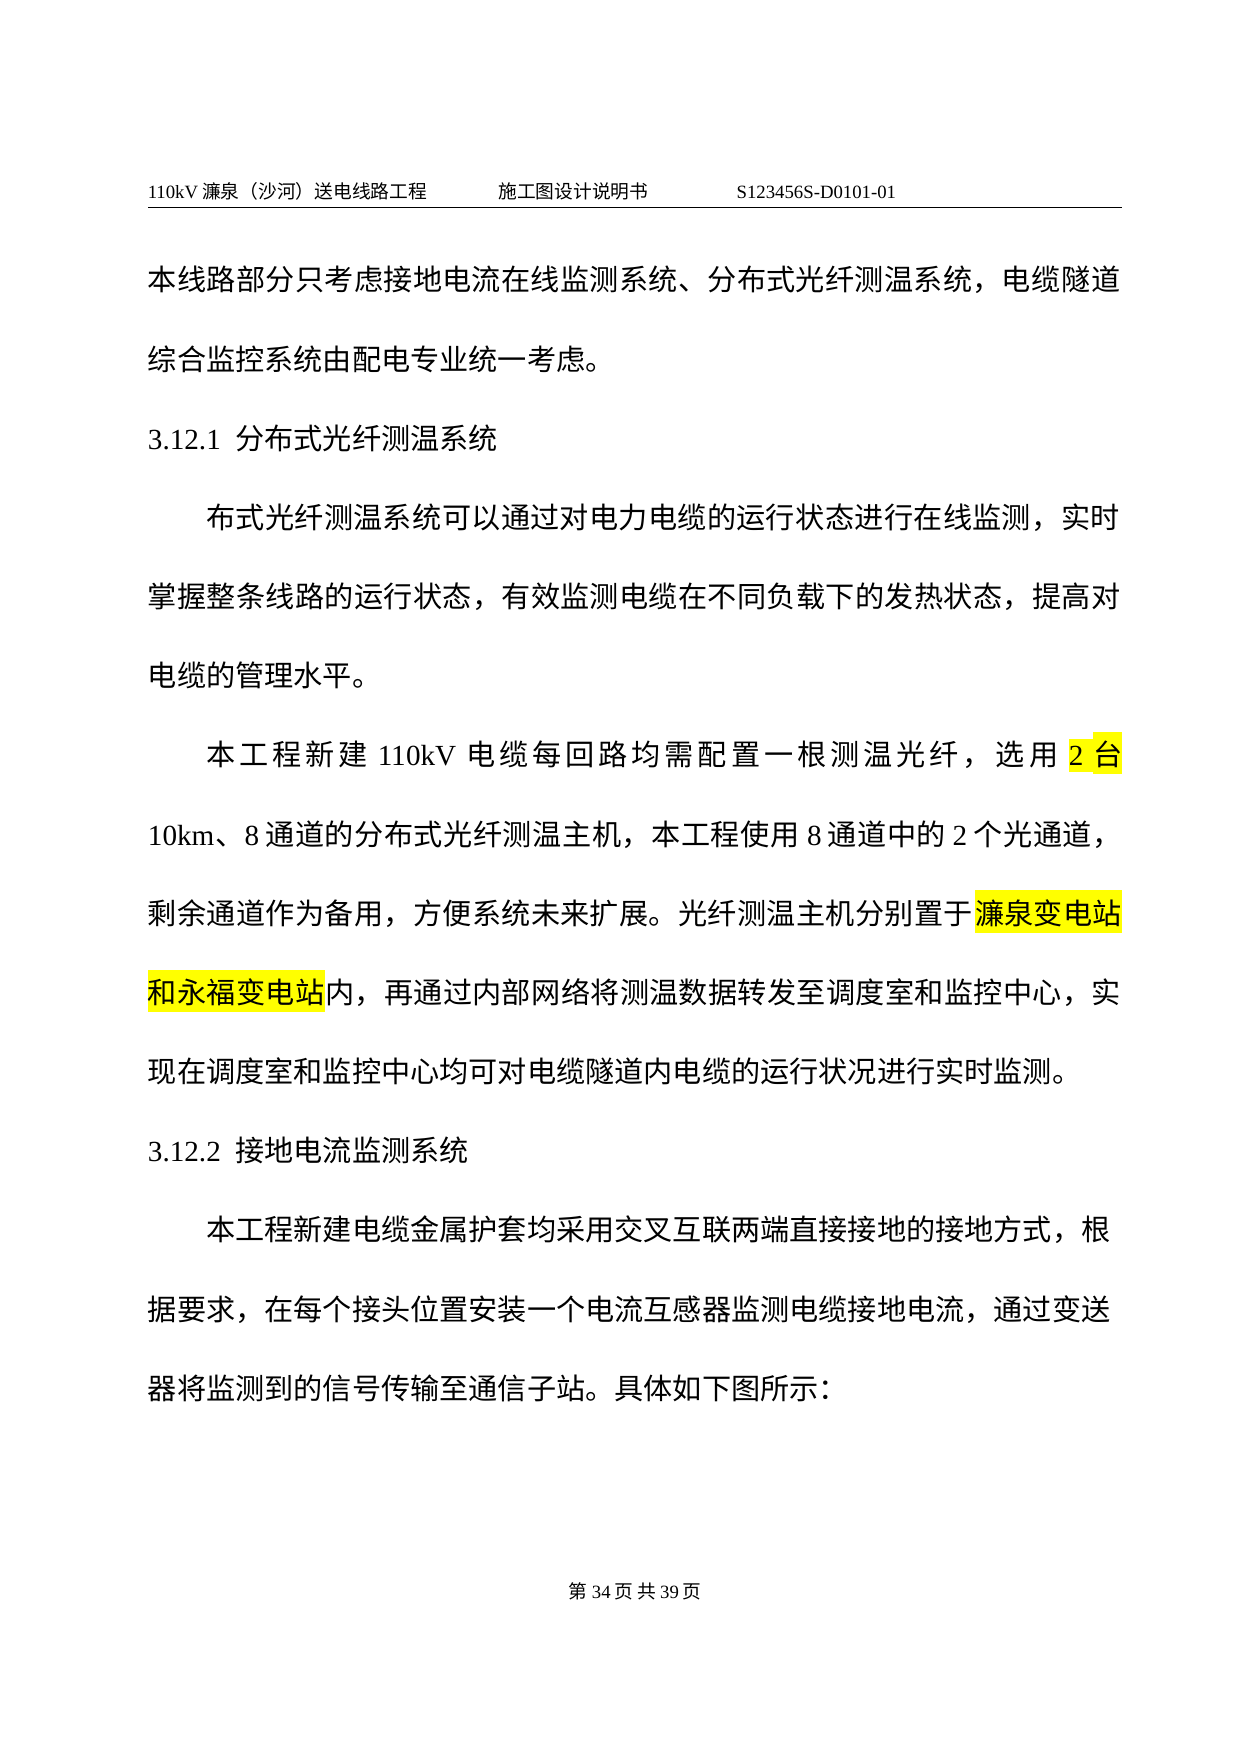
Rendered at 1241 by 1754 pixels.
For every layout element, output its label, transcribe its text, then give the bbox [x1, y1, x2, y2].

text 3.12.2 接地电流监测系统 [148, 1109, 1122, 1188]
text 布式光纤测温系统可以通过对电力电缆的运行状态进行在线监测，实时掌握整条线路的运行状态，有效监测电缆在不同负载下的发热状态，提高对电缆的管理水平。 [148, 476, 1122, 713]
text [148, 238, 1122, 397]
text 3.12.1 分布式光纤测温系统 [148, 397, 1122, 476]
text 本工程新建110kV电缆每回路均需配置一根测温光纤，选用2台10km、8通道的分布式光纤测温主机，本工程使用8通道中的2个光通道，剩余通道作为备用，方便系统未来扩展。光纤测温主机分别置于濂泉变电站和永福变电站内，再通过内部网络将测温数据转发至调度室和监控中心，实现在调度室和监控中心均可对电缆隧道内电缆的运行状况进行实时监测。 [148, 713, 1122, 1109]
text 本工程新建电缆金属护套均采用交叉互联两端直接接地的接地方式，根据要求，在每个接头位置安装一个电流互感器监测电缆接地电流，通过变送器将监测到的信号传输至通信子站。具体如下图所示： [148, 1188, 1122, 1426]
